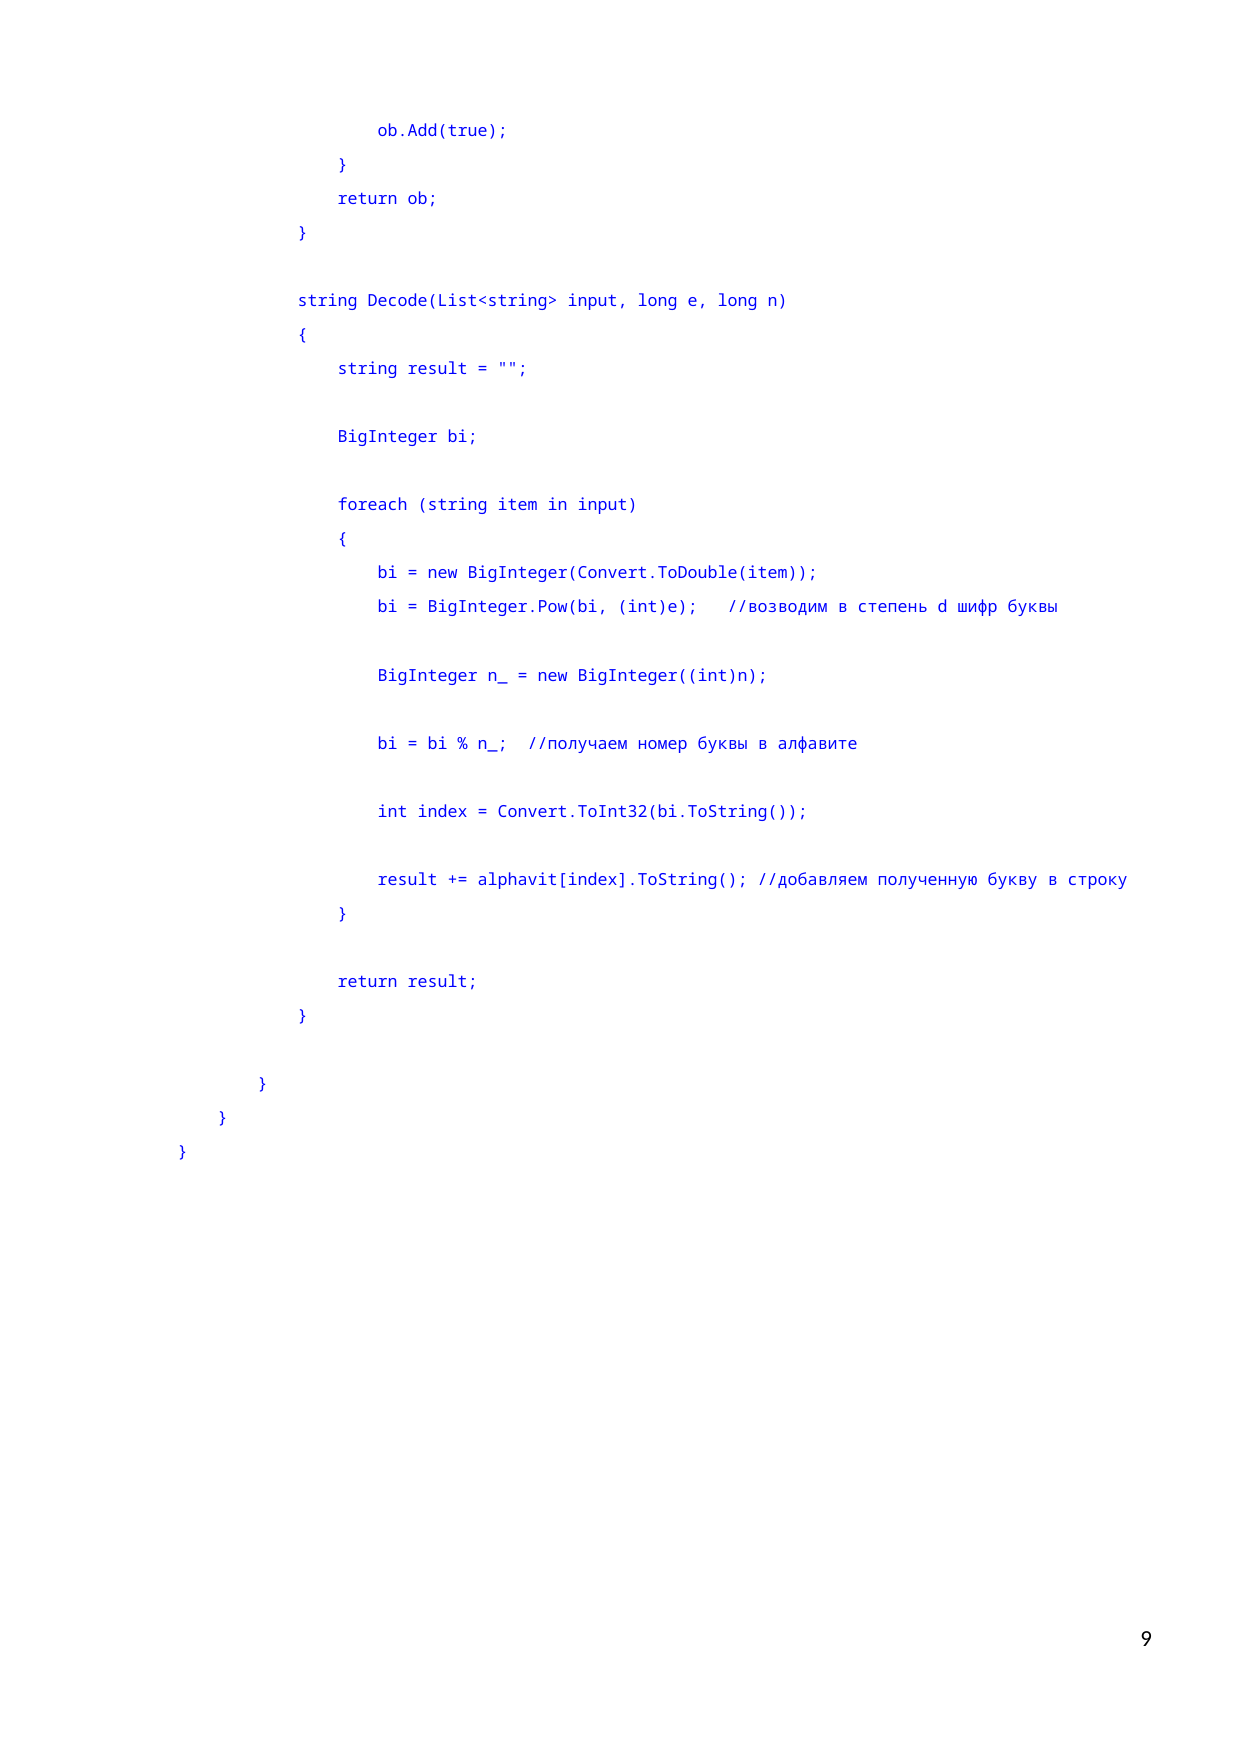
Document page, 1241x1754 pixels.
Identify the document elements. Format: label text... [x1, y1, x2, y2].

text } [177, 152, 1152, 175]
text BigInteger bi; [177, 425, 1152, 447]
text return result; [177, 970, 1152, 992]
text string Decode(List<string> input, long e, long n) [177, 288, 1152, 311]
text return ob; [177, 186, 1152, 209]
text } [177, 1140, 1152, 1163]
text } [177, 1106, 1152, 1129]
text string result = ""; [177, 357, 1152, 379]
text bi = new BigInteger(Convert.ToDouble(item)); [177, 561, 1152, 584]
text } [177, 220, 1152, 243]
text foreach (string item in input) [177, 493, 1152, 516]
text int index = Convert.ToInt32(bi.ToString()); [177, 799, 1152, 822]
text bi = BigInteger.Pow(bi, (int)e); //возводим в степень d шифр буквы [177, 595, 1152, 618]
text { [177, 527, 1152, 549]
text } [177, 1072, 1152, 1094]
text { [177, 322, 1152, 345]
text ob.Add(true); [177, 118, 1152, 141]
text bi = bi % n_; //получаем номер буквы в алфавите [177, 731, 1152, 754]
text } [177, 1004, 1152, 1026]
text } [177, 902, 1152, 924]
text BigInteger n_ = new BigInteger((int)n); [177, 663, 1152, 686]
text result += alphavit[index].ToString(); //добавляем полученную букву в строку [177, 867, 1152, 890]
